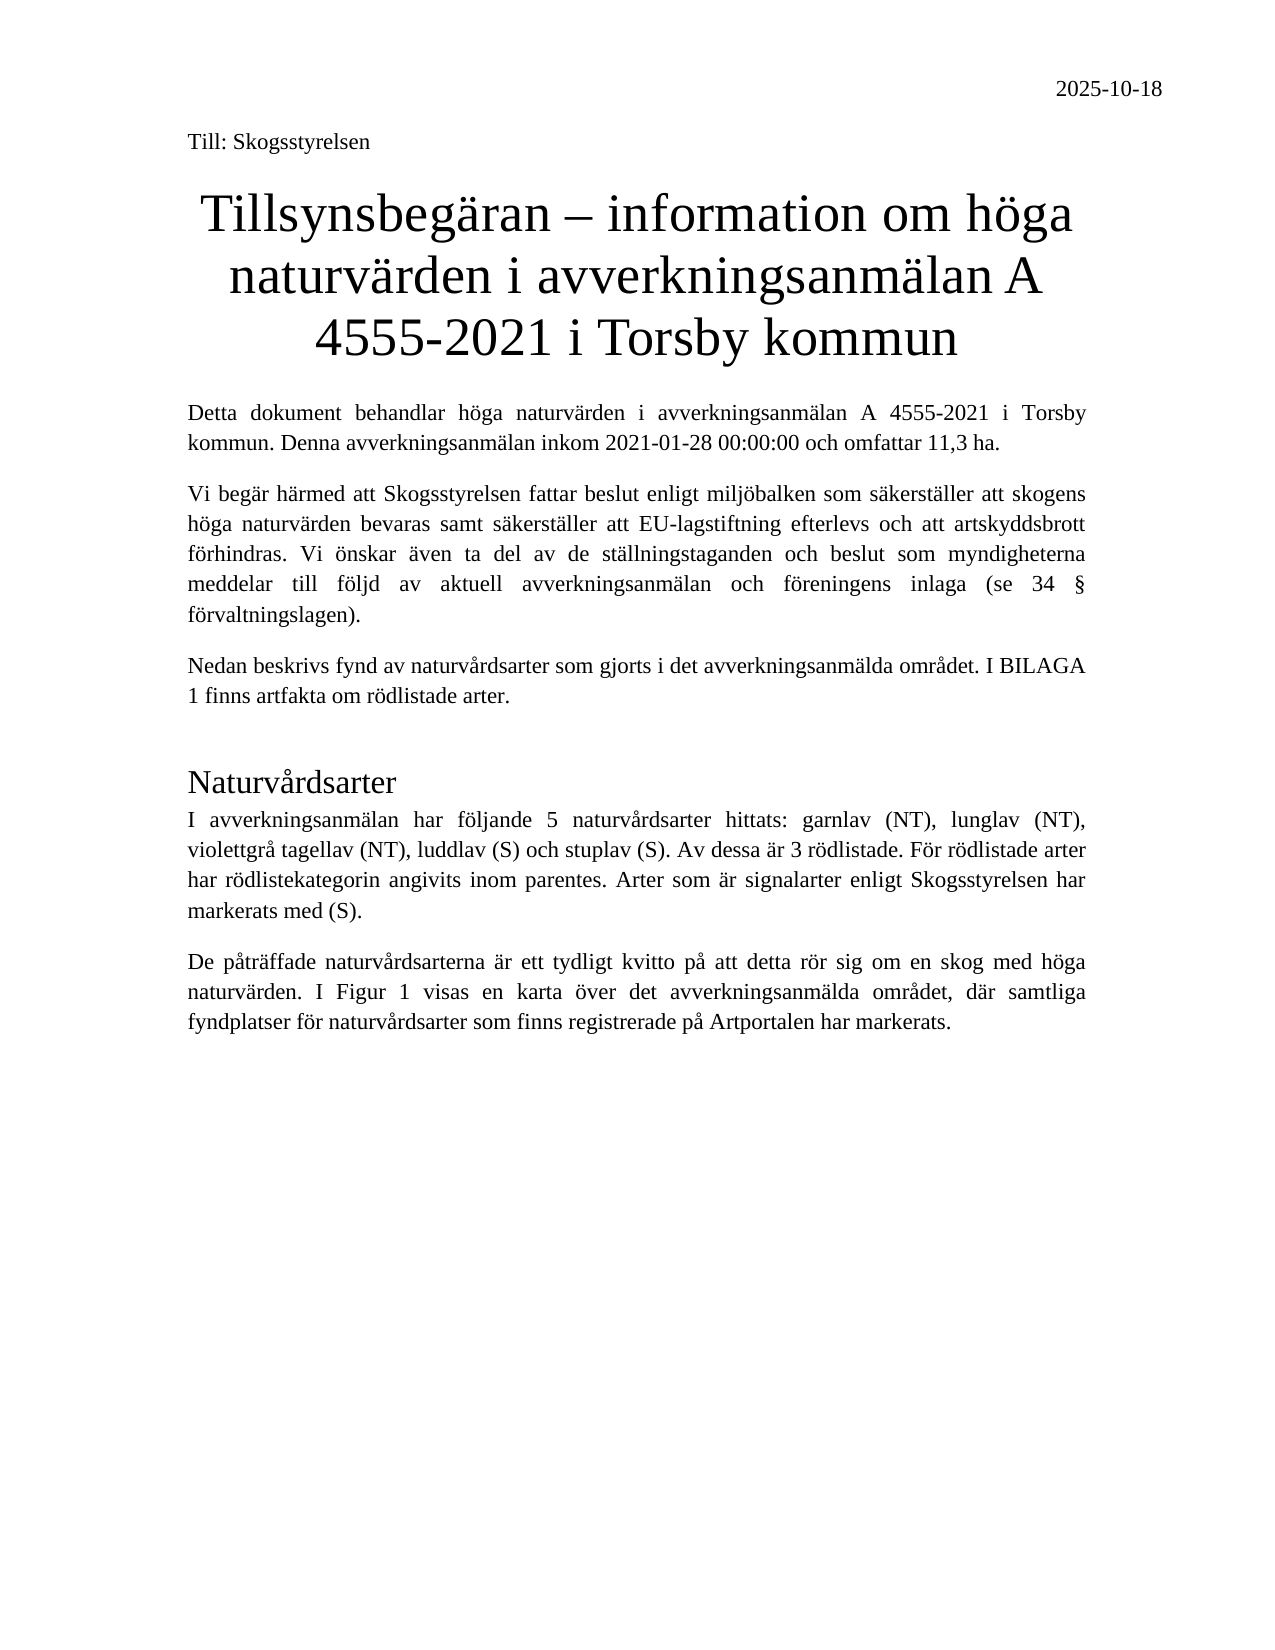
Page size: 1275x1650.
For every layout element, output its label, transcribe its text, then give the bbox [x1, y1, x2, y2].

subtitle Naturvårdsarter [187, 762, 1087, 800]
text Vi begär härmed att Skogsstyrelsen fattar beslut enligt miljöbalken som säkerställer att skogens höga naturvärden bevaras samt säkerställer att EU-lagstiftning efterlevs och att artskyddsbrott förhindras. Vi önskar även ta del av de ställningstaganden och beslut som myndigheterna meddelar till följd av aktuell avverkningsanmälan och föreningens inlaga (se 34 § förvaltningslagen). [187, 480, 1087, 627]
text Detta dokument behandlar höga naturvärden i avverkningsanmälan A 4555-2021 i Torsby kommun. Denna avverkningsanmälan inkom 2021-01-28 00:00:00 och omfattar 11,3 ha. [187, 398, 1087, 455]
title Tillsynsbegäran – information om höga naturvärden i avverkningsanmälan A 4555-2021 i Torsby kommun [187, 180, 1087, 367]
text De påträffade naturvårdsarterna är ett tydligt kvitto på att detta rör sig om en skog med höga naturvärden. I Figur 1 visas en karta över det avverkningsanmälda området, där samtliga fyndplatser för naturvårdsarter som finns registrerade på Artportalen har markerats. [187, 948, 1087, 1034]
text I avverkningsanmälan har följande 5 naturvårdsarter hittats: garnlav (NT), lunglav (NT), violettgrå tagellav (NT), luddlav (S) och stuplav (S). Av dessa är 3 rödlistade. För rödlistade arter har rödlistekategorin angivits inom parentes. Arter som är signalarter enligt Skogsstyrelsen har markerats med (S). [187, 806, 1087, 923]
text Nedan beskrivs fynd av naturvårdsarter som gjorts i det avverkningsanmälda området. I BILAGA 1 finns artfakta om rödlistade arter. [187, 652, 1087, 708]
